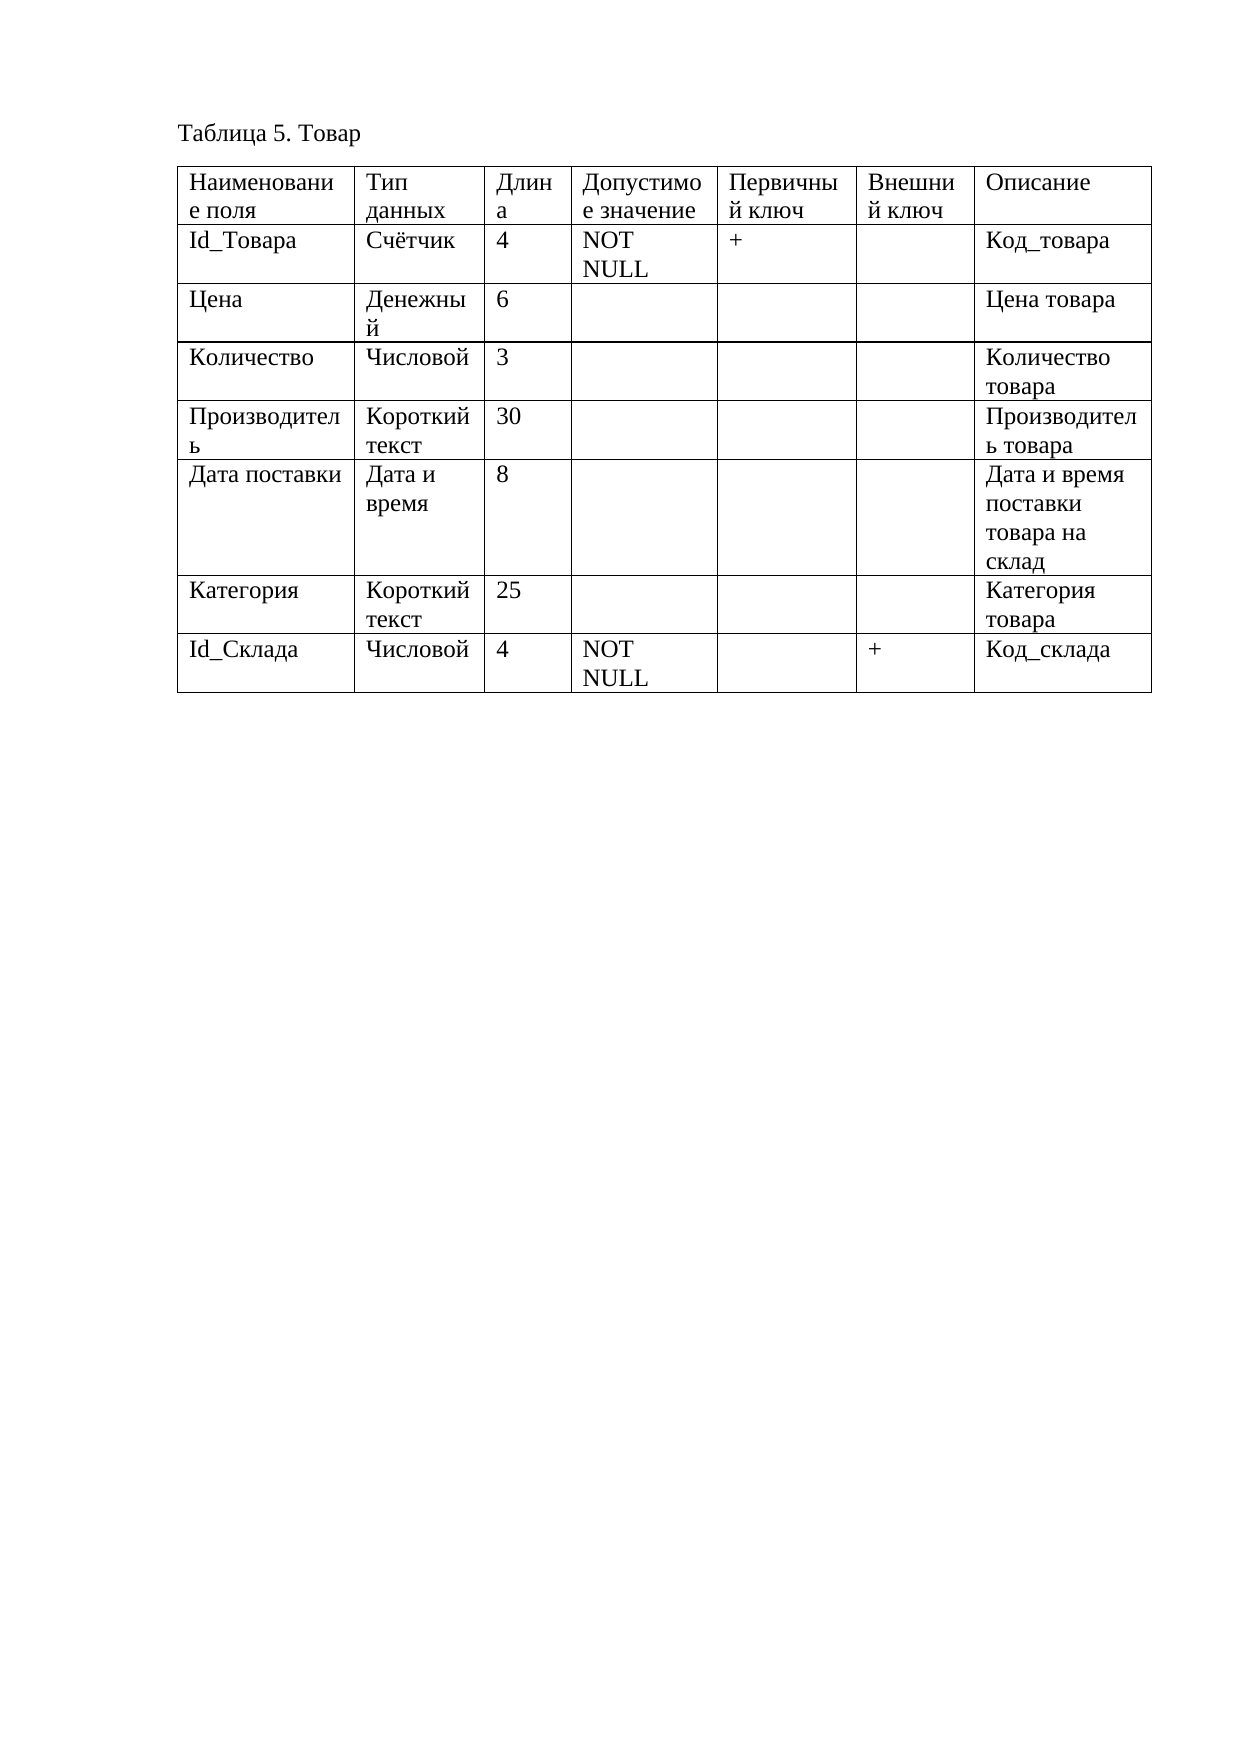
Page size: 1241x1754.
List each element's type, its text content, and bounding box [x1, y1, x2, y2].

table_cell [718, 460, 856, 574]
text Таблица 5. Товар [177, 118, 1152, 147]
table_cell [718, 343, 856, 400]
table_cell Дата и время [355, 460, 484, 574]
table_cell 30 [485, 401, 571, 458]
table_cell [572, 460, 717, 574]
table_header Длина [485, 167, 571, 224]
table_cell [572, 284, 717, 341]
table_header Первичный ключ [718, 167, 856, 224]
table_cell Количество [178, 343, 354, 400]
table_cell 4 [485, 634, 571, 692]
table_cell NOT NULL [572, 634, 717, 692]
table_cell Производитель товара [975, 401, 1151, 458]
table_cell [857, 343, 974, 400]
table_cell [857, 460, 974, 574]
table_cell [718, 401, 856, 458]
table_header Наименование поля [178, 167, 354, 224]
table_cell Id_Склада [178, 634, 354, 692]
table_cell 4 [485, 225, 571, 283]
table_cell Id_Товара [178, 225, 354, 283]
table_cell Производитель [178, 401, 354, 458]
table_cell Код_склада [975, 634, 1151, 692]
table_header Внешний ключ [857, 167, 974, 224]
table_cell 6 [485, 284, 571, 341]
table_cell Дата поставки [178, 460, 354, 574]
table_cell Числовой [355, 343, 484, 400]
table_cell Дата и время поставки товара на склад [975, 460, 1151, 574]
table_cell [857, 401, 974, 458]
table_cell 3 [485, 343, 571, 400]
table_cell Короткий текст [355, 576, 484, 633]
table_cell Цена товара [975, 284, 1151, 341]
table_cell [857, 225, 974, 283]
table_cell Денежный [355, 284, 484, 341]
table_cell + [857, 634, 974, 692]
table_cell [718, 284, 856, 341]
table_cell 25 [485, 576, 571, 633]
table_header Тип данных [355, 167, 484, 224]
table_cell Код_товара [975, 225, 1151, 283]
table_cell Категория [178, 576, 354, 633]
table_cell [572, 401, 717, 458]
table_cell [718, 576, 856, 633]
table_cell Счётчик [355, 225, 484, 283]
table_cell 8 [485, 460, 571, 574]
table_cell [857, 576, 974, 633]
table_cell [572, 576, 717, 633]
table_cell NOT NULL [572, 225, 717, 283]
table_cell [857, 284, 974, 341]
table_cell Цена [178, 284, 354, 341]
table_cell Числовой [355, 634, 484, 692]
table_cell + [718, 225, 856, 283]
table_cell [572, 343, 717, 400]
table_cell [718, 634, 856, 692]
table_cell Категория товара [975, 576, 1151, 633]
table_header Описание [975, 167, 1151, 224]
table_cell Короткий текст [355, 401, 484, 458]
table_cell Количество товара [975, 343, 1151, 400]
table_header Допустимое значение [572, 167, 717, 224]
